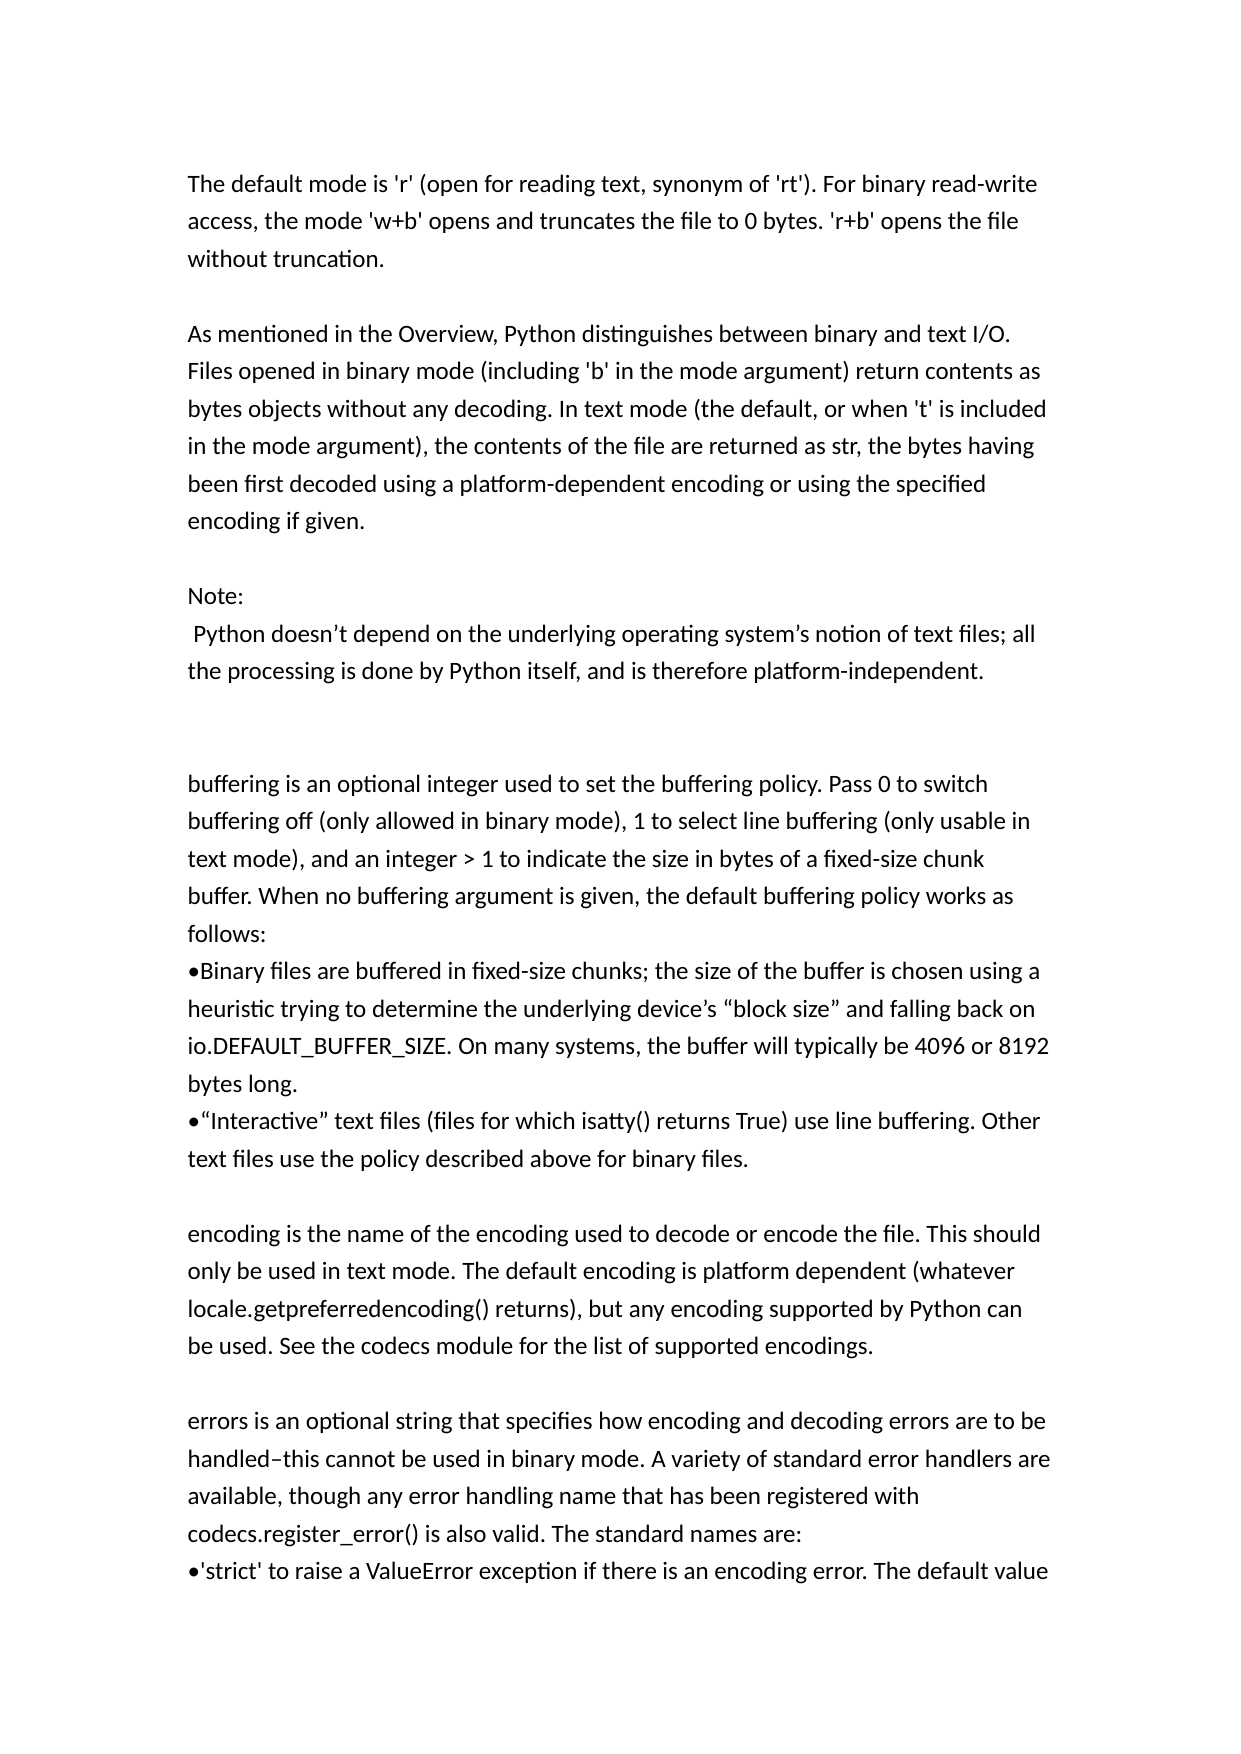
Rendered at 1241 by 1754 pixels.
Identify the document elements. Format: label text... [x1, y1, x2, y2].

text encoding is the name of the encoding used to decode or encode the file. This should only be used in text mode. The default encoding is platform dependent (whatever locale.getpreferredencoding() returns), but any encoding supported by Python can be used. See the codecs module for the list of supported encodings. [187, 1214, 1053, 1364]
text •“Interactive” text files (files for which isatty() returns True) use line buffering. Other text files use the policy described above for binary files. [187, 1102, 1053, 1177]
text As mentioned in the Overview, Python distinguishes between binary and text I/O. Files opened in binary mode (including 'b' in the mode argument) return contents as bytes objects without any decoding. In text mode (the default, or when 't' is included in the mode argument), the contents of the file are returned as str, the bytes having been first decoded using a platform-dependent encoding or using the specified encoding if given. [187, 314, 1053, 539]
text buffering is an optional integer used to set the buffering policy. Pass 0 to switch buffering off (only allowed in binary mode), 1 to select line buffering (only usable in text mode), and an integer > 1 to indicate the size in bytes of a fixed-size chunk buffer. When no buffering argument is given, the default buffering policy works as follows: [187, 764, 1053, 952]
text The default mode is 'r' (open for reading text, synonym of 'rt'). For binary read-write access, the mode 'w+b' opens and truncates the file to 0 bytes. 'r+b' opens the file without truncation. [187, 164, 1053, 277]
text Note: [187, 577, 1053, 614]
text •Binary files are buffered in fixed-size chunks; the size of the buffer is chosen using a heuristic trying to determine the underlying device’s “block size” and falling back on io.DEFAULT_BUFFER_SIZE. On many systems, the buffer will typically be 4096 or 8192 bytes long. [187, 952, 1053, 1102]
text errors is an optional string that specifies how encoding and decoding errors are to be handled–this cannot be used in binary mode. A variety of standard error handlers are available, though any error handling name that has been registered with codecs.register_error() is also valid. The standard names are: [187, 1402, 1053, 1552]
text Python doesn’t depend on the underlying operating system’s notion of text files; all the processing is done by Python itself, and is therefore platform-independent. [187, 614, 1053, 689]
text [187, 1552, 1053, 1589]
